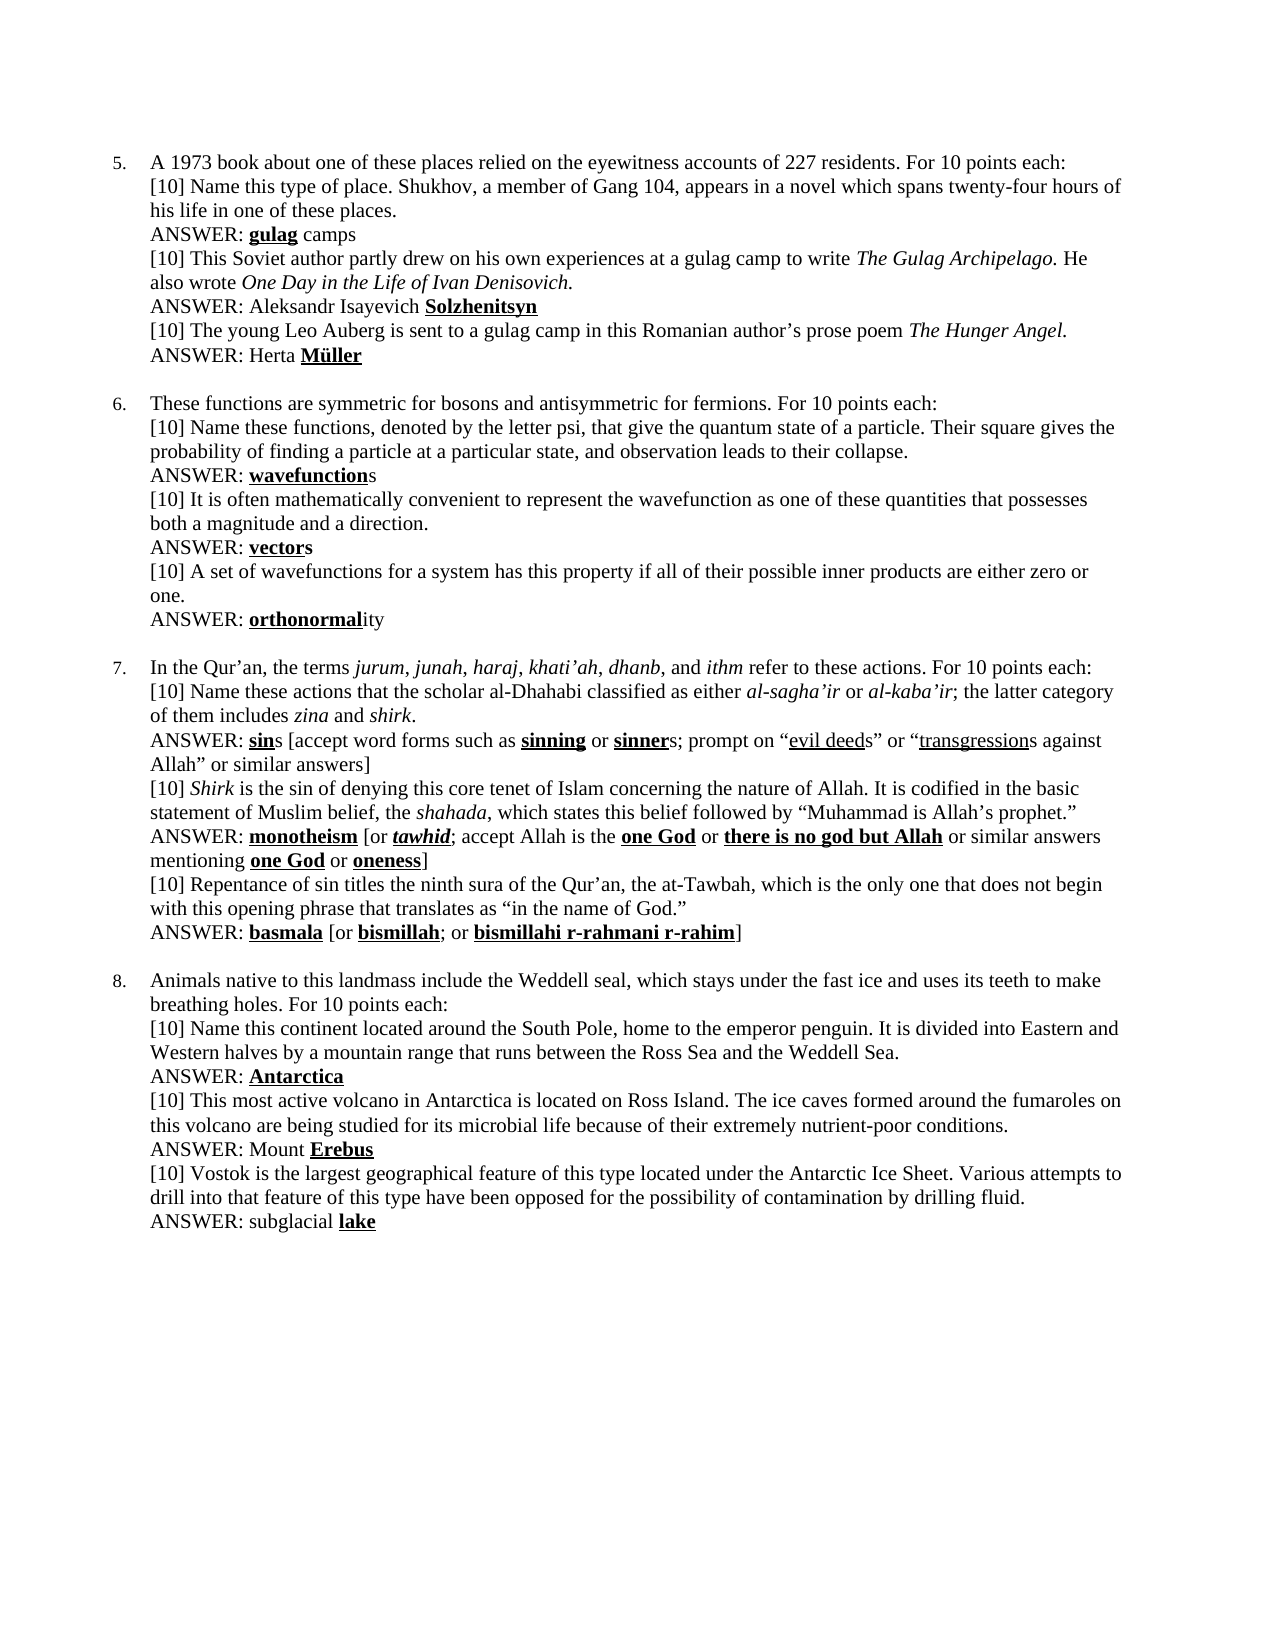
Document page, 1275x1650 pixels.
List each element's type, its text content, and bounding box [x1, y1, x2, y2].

text [10] It is often mathematically convenient to represent the wavefunction as one of these quantities that possesses both a magnitude and a direction. ANSWER: vectors [150, 487, 1125, 559]
text ANSWER: wavefunctions [150, 463, 1125, 487]
text ANSWER: gulag camps [150, 222, 1125, 246]
text ANSWER: basmala [or bismillah; or bismillahi r-rahmani r-rahim] [150, 920, 1125, 944]
text ANSWER: sins [accept word forms such as sinning or sinners; prompt on “evil deeds” or “transgressions against Allah” or similar answers] [150, 727, 1125, 776]
text ANSWER: Mount Erebus [150, 1137, 1125, 1161]
text [10] Name these actions that the scholar al-Dhahabi classified as either al-sagha’ir or al-kaba’ir; the latter category of them includes zina and shirk. [150, 679, 1125, 727]
text ANSWER: monotheism [or tawhid; accept Allah is the one God or there is no god but Allah or similar answers mentioning one God or oneness] [150, 824, 1125, 872]
text [10] Name this continent located around the South Pole, home to the emperor penguin. It is divided into Eastern and Western halves by a mountain range that runs between the Ross Sea and the Weddell Sea. [150, 1016, 1125, 1064]
text [10] Repentance of sin titles the ninth sura of the Qur’an, the at-Tawbah, which is the only one that does not begin with this opening phrase that translates as “in the name of God.” [150, 872, 1125, 920]
list A 1973 book about one of these places relied on the eyewitness accounts of 227 residents. For 10 points each: [112, 150, 1125, 174]
text [10] This Soviet author partly drew on his own experiences at a gulag camp to write The Gulag Archipelago. He also wrote One Day in the Life of Ivan Denisovich. [150, 246, 1125, 294]
text [10] A set of wavefunctions for a system has this property if all of their possible inner products are either zero or one. [150, 559, 1125, 607]
text ANSWER: Aleksandr Isayevich Solzhenitsyn [150, 294, 1125, 318]
text [10] Vostok is the largest geographical feature of this type located under the Antarctic Ice Sheet. Various attempts to drill into that feature of this type have been opposed for the possibility of contamination by drilling fluid. [150, 1161, 1125, 1209]
text [10] Name this type of place. Shukhov, a member of Gang 104, appears in a novel which spans twenty-four hours of his life in one of these places. [150, 174, 1125, 222]
list In the Qur’an, the terms jurum, junah, haraj, khati’ah, dhanb, and ithm refer to these actions. For 10 points each: [112, 655, 1125, 679]
text ANSWER: Herta Müller [150, 342, 1125, 367]
text [10] The young Leo Auberg is sent to a gulag camp in this Romanian author’s prose poem The Hunger Angel. [150, 318, 1125, 342]
list Animals native to this landmass include the Weddell seal, which stays under the fast ice and uses its teeth to make breathing holes. For 10 points each: [112, 968, 1125, 1016]
text ANSWER: orthonormality [150, 607, 1125, 631]
text [10] Name these functions, denoted by the letter psi, that give the quantum state of a particle. Their square gives the probability of finding a particle at a particular state, and observation leads to their collapse. [150, 415, 1125, 463]
text ANSWER: Antarctica [150, 1064, 1125, 1088]
text [10] This most active volcano in Antarctica is located on Ross Island. The ice caves formed around the fumaroles on this volcano are being studied for its microbial life because of their extremely nutrient-poor conditions. [150, 1088, 1125, 1137]
list These functions are symmetric for bosons and antisymmetric for fermions. For 10 points each: [112, 391, 1125, 415]
text ANSWER: subglacial lake [150, 1209, 1125, 1233]
text [10] Shirk is the sin of denying this core tenet of Islam concerning the nature of Allah. It is codified in the basic statement of Muslim belief, the shahada, which states this belief followed by “Muhammad is Allah’s prophet.” [150, 776, 1125, 824]
